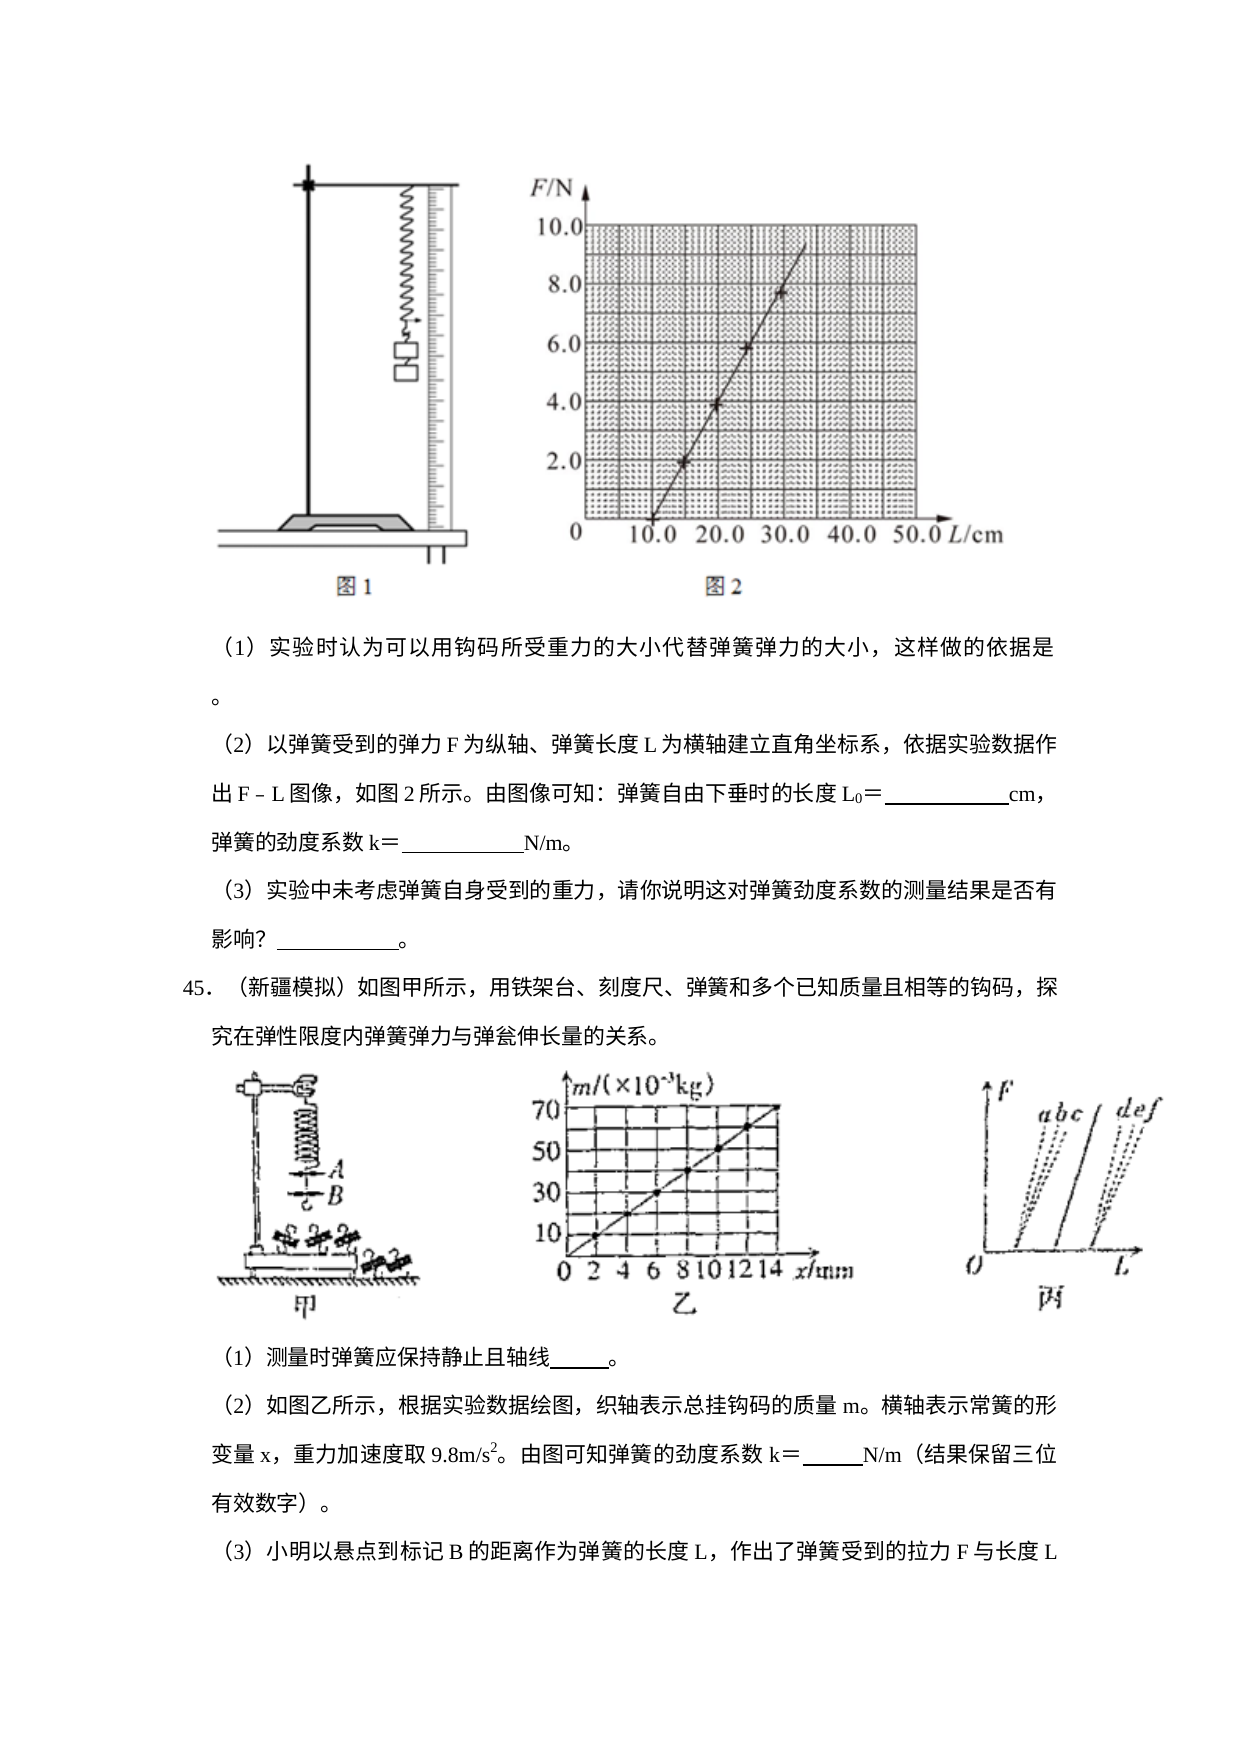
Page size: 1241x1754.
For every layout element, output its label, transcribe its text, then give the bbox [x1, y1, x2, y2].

text （1）实验时认为可以用钩码所受重力的大小代替弹簧弹力的大小，这样做的依据是 。 [211, 629, 1058, 711]
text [211, 1533, 1058, 1566]
picture [211, 161, 1010, 602]
text （2）以弹簧受到的弹力F为纵轴、弹簧长度L为横轴建立直角坐标系，依据实验数据作出F﹣L图像，如图2所示。由图像可知：弹簧自由下垂时的长度L0＝ cm，弹簧的劲度系数k＝ N/m。 [211, 727, 1058, 857]
text 45．（新疆模拟）如图甲所示，用铁架台、刻度尺、弹簧和多个已知质量且相等的钩码，探究在弹性限度内弹簧弹力与弹瓮伸长量的关系。 [183, 969, 1058, 1051]
picture [211, 1066, 1168, 1325]
text （2）如图乙所示，根据实验数据绘图，织轴表示总挂钩码的质量m。横轴表示常簧的形变量x，重力加速度取9.8m/s2。由图可知弹簧的劲度系数k＝ N/m（结果保留三位有效数字）。 [211, 1388, 1058, 1518]
text （3）实验中未考虑弹簧自身受到的重力，请你说明这对弹簧劲度系数的测量结果是否有影响？ 。 [211, 872, 1058, 954]
text （1）测量时弹簧应保持静止且轴线 。 [211, 1339, 1058, 1372]
